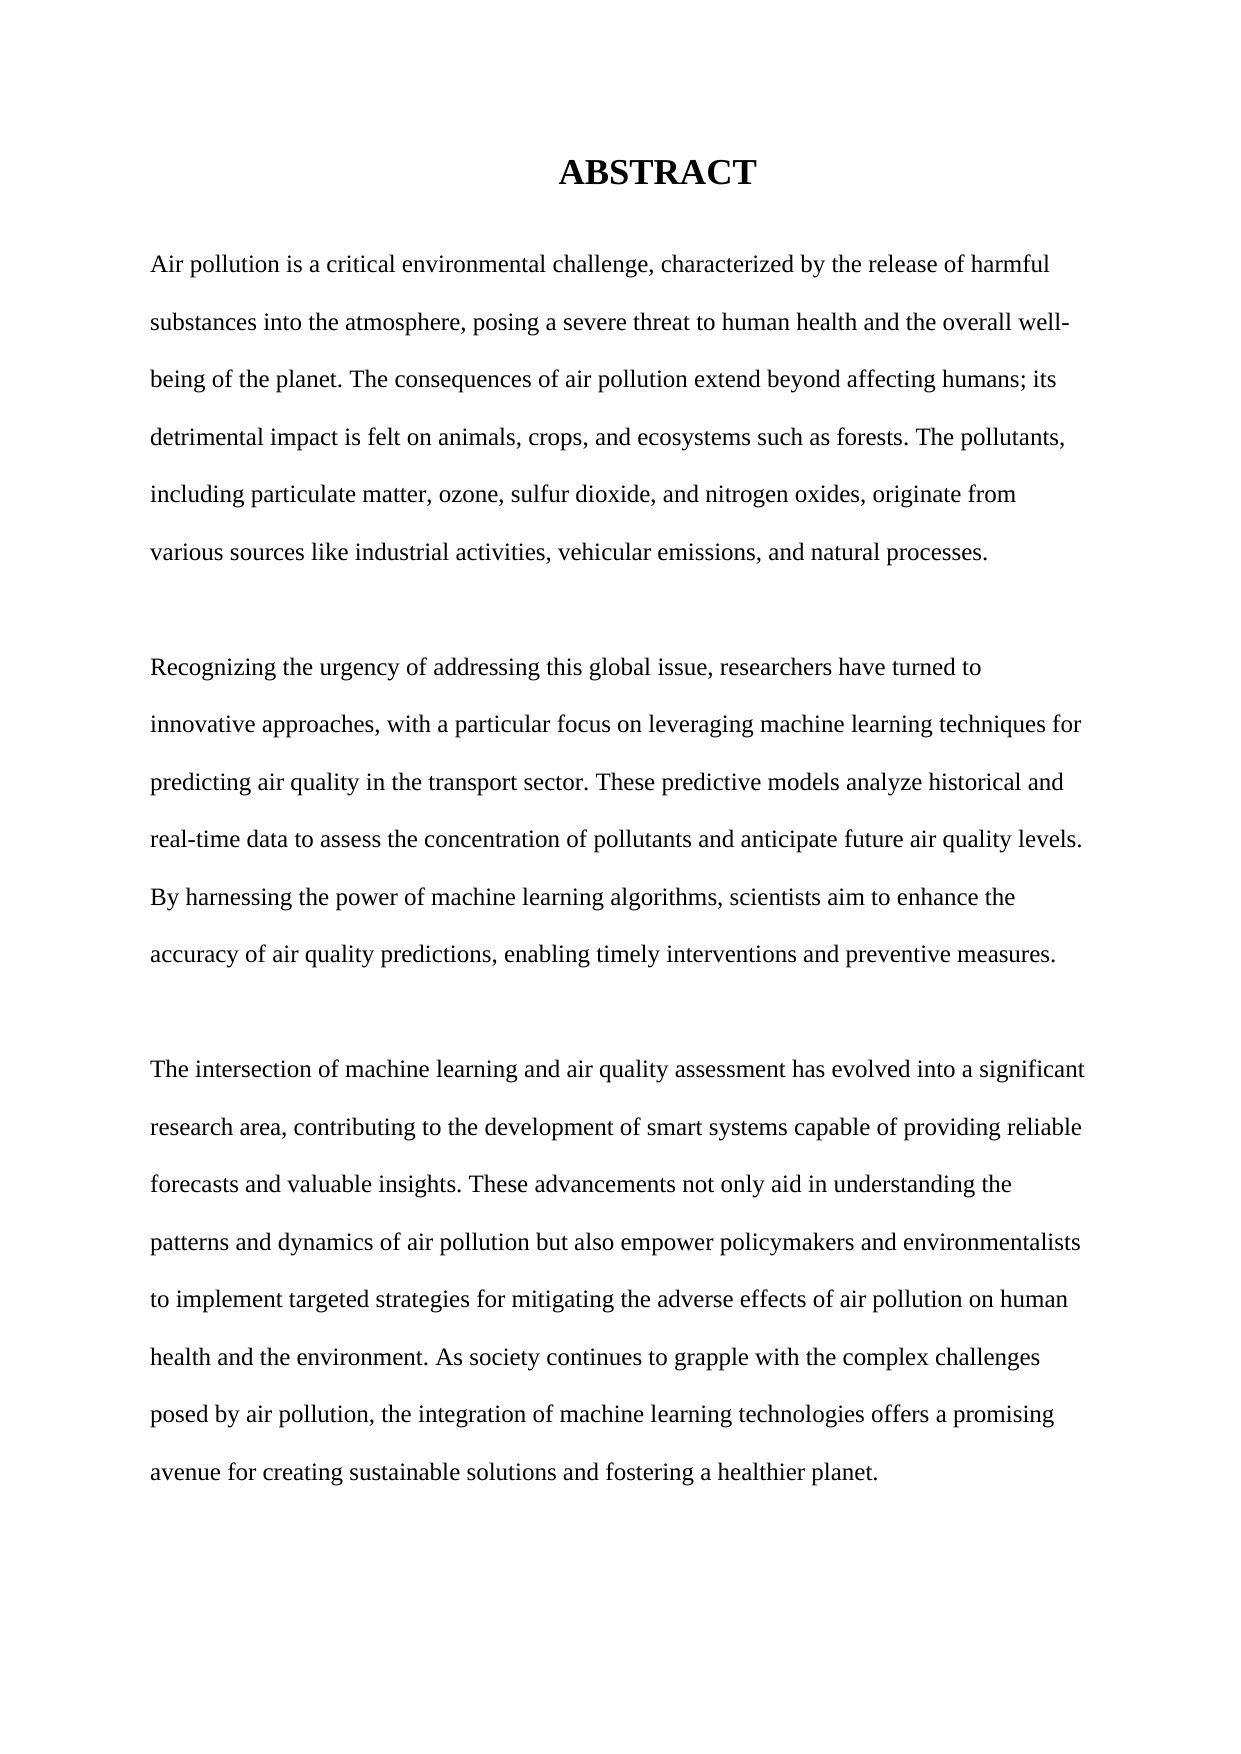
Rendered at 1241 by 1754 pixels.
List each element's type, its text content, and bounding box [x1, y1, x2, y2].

text ABSTRACT [225, 150, 1090, 192]
text Recognizing the urgency of addressing this global issue, researchers have turned to innovative approaches, with a particular focus on leveraging machine learning techniques for predicting air quality in the transport sector. These predictive models analyze historical and real-time data to assess the concentration of pollutants and anticipate future air quality levels. By harnessing the power of machine learning algorithms, scientists aim to enhance the accuracy of air quality predictions, enabling timely interventions and preventive measures. [150, 652, 1090, 968]
text The intersection of machine learning and air quality assessment has evolved into a significant research area, contributing to the development of smart systems capable of providing reliable forecasts and valuable insights. These advancements not only aid in understanding the patterns and dynamics of air pollution but also empower policymakers and environmentalists to implement targeted strategies for mitigating the adverse effects of air pollution on human health and the environment. As society continues to grapple with the complex challenges posed by air pollution, the integration of machine learning technologies offers a promising avenue for creating sustainable solutions and fostering a healthier planet. [150, 1054, 1090, 1486]
text Air pollution is a critical environmental challenge, characterized by the release of harmful substances into the atmosphere, posing a severe threat to human health and the overall well-being of the planet. The consequences of air pollution extend beyond affecting humans; its detrimental impact is felt on animals, crops, and ecosystems such as forests. The pollutants, including particulate matter, ozone, sulfur dioxide, and nitrogen oxides, originate from various sources like industrial activities, vehicular emissions, and natural processes. [150, 249, 1090, 566]
